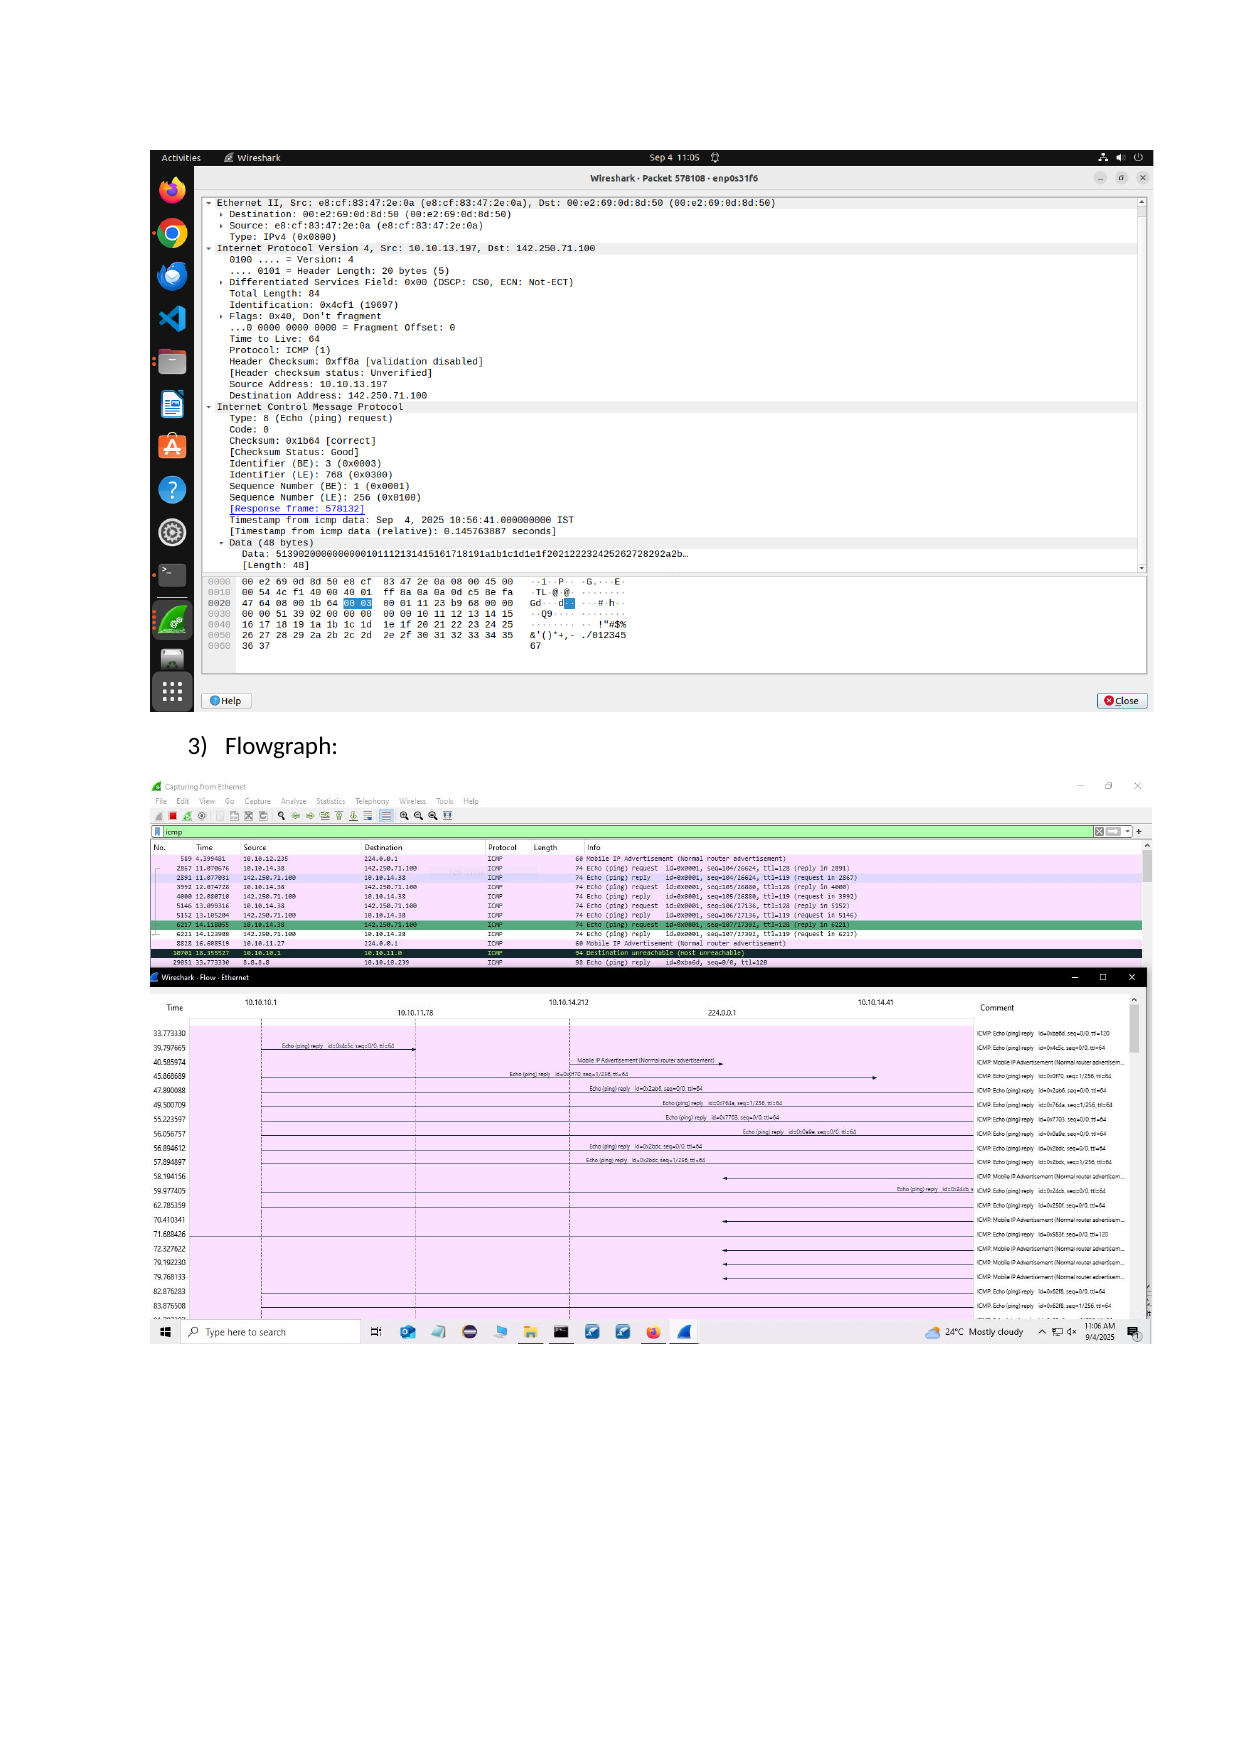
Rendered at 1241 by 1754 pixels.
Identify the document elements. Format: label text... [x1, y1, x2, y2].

picture [150, 150, 1154, 712]
picture [150, 779, 1153, 1344]
list Flowgraph: [187, 730, 1090, 761]
